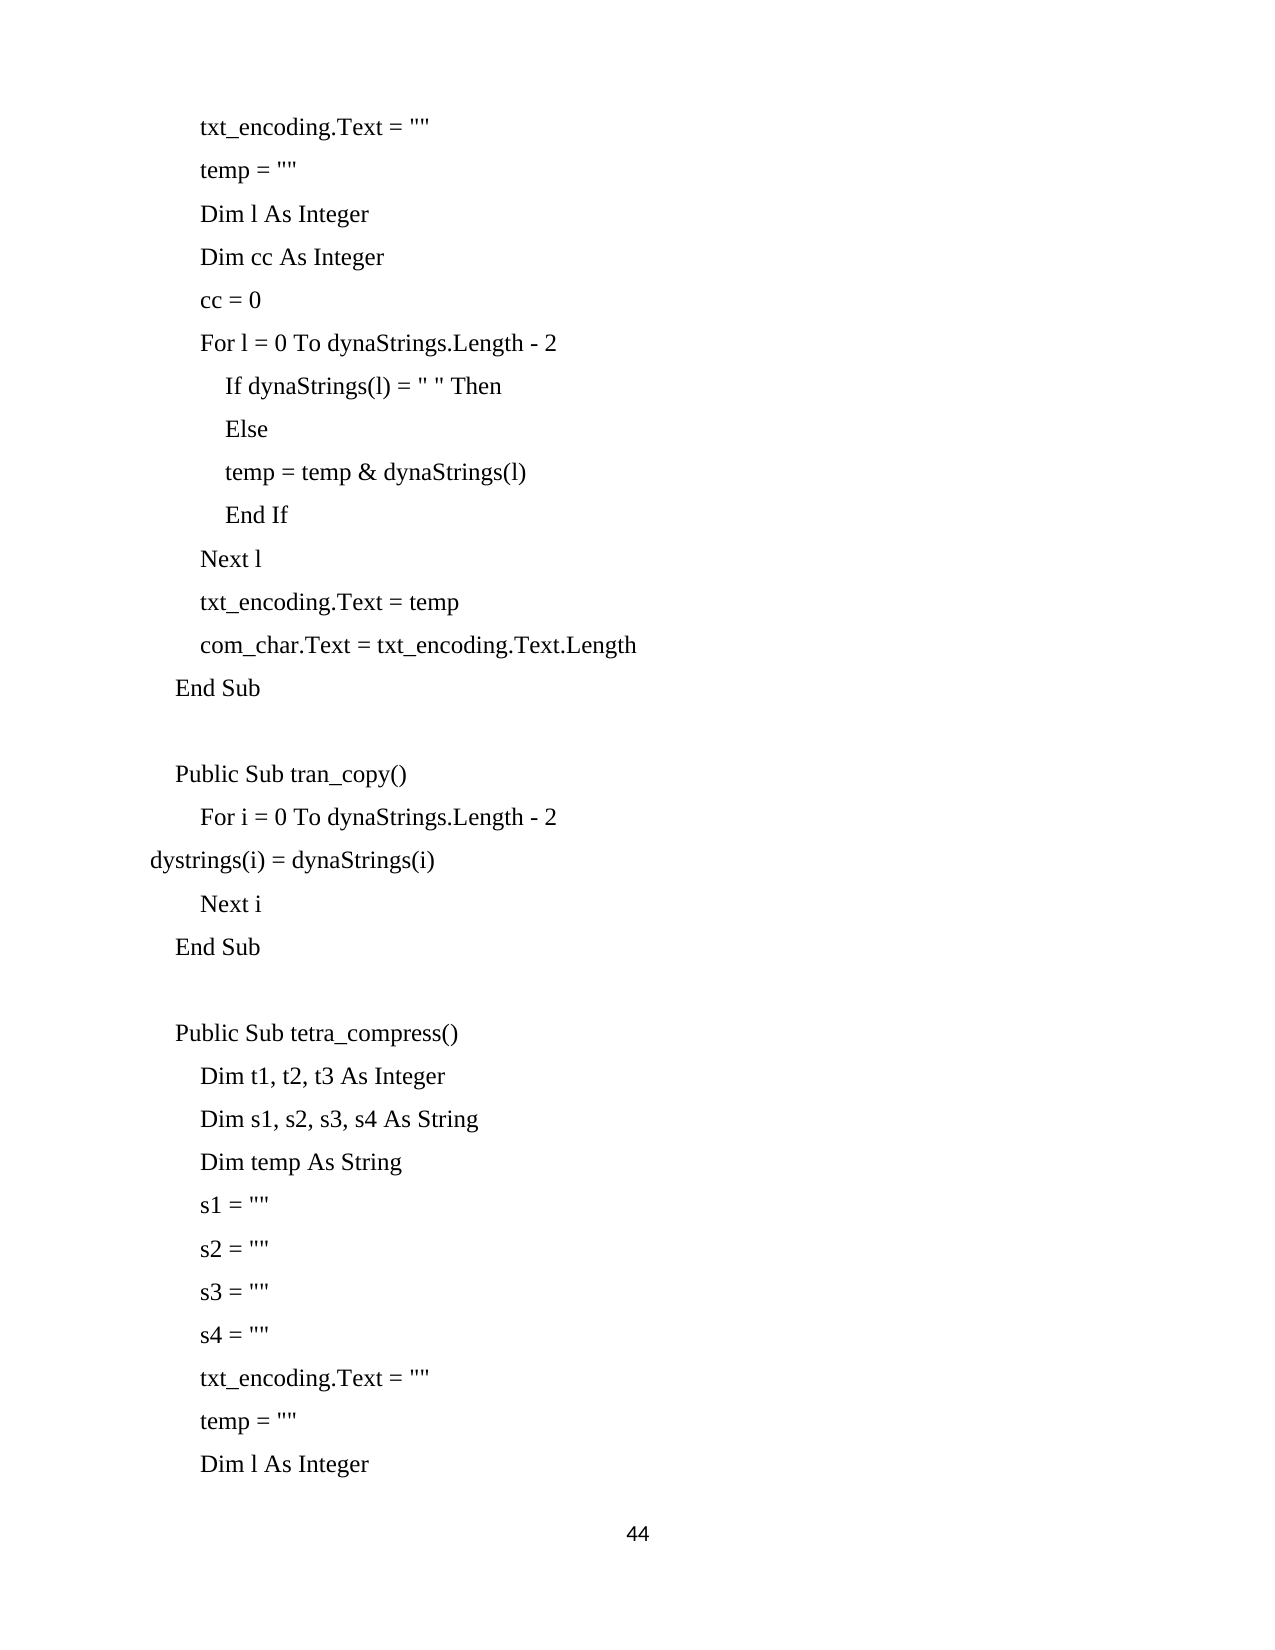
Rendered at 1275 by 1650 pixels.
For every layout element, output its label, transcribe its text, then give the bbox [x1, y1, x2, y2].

text Dim s1, s2, s3, s4 As String [150, 1104, 1125, 1133]
text Dim t1, t2, t3 As Integer [150, 1061, 1125, 1090]
text s2 = "" [150, 1234, 1125, 1262]
text dystrings(i) = dynaStrings(i) [150, 846, 1125, 874]
text Else [150, 414, 1125, 443]
text s1 = "" [150, 1191, 1125, 1219]
text s3 = "" [150, 1277, 1125, 1306]
text s4 = "" [150, 1320, 1125, 1349]
text For i = 0 To dynaStrings.Length - 2 [150, 802, 1125, 831]
text If dynaStrings(l) = " " Then [150, 371, 1125, 400]
text For l = 0 To dynaStrings.Length - 2 [150, 328, 1125, 357]
text com_char.Text = txt_encoding.Text.Length [150, 630, 1125, 659]
text Dim temp As String [150, 1147, 1125, 1176]
text Public Sub tran_copy() [150, 759, 1125, 788]
text temp = temp & dynaStrings(l) [150, 457, 1125, 486]
text End If [150, 501, 1125, 529]
text Public Sub tetra_compress() [150, 1018, 1125, 1047]
text txt_encoding.Text = "" [150, 112, 1125, 141]
text Next i [150, 889, 1125, 917]
text Dim l As Integer [150, 199, 1125, 227]
text Dim l As Integer [150, 1449, 1125, 1478]
text End Sub [150, 932, 1125, 961]
text Dim cc As Integer [150, 242, 1125, 271]
text End Sub [150, 673, 1125, 702]
text txt_encoding.Text = temp [150, 587, 1125, 616]
text temp = "" [150, 156, 1125, 184]
text temp = "" [150, 1406, 1125, 1435]
text cc = 0 [150, 285, 1125, 314]
text Next l [150, 544, 1125, 572]
text txt_encoding.Text = "" [150, 1363, 1125, 1392]
